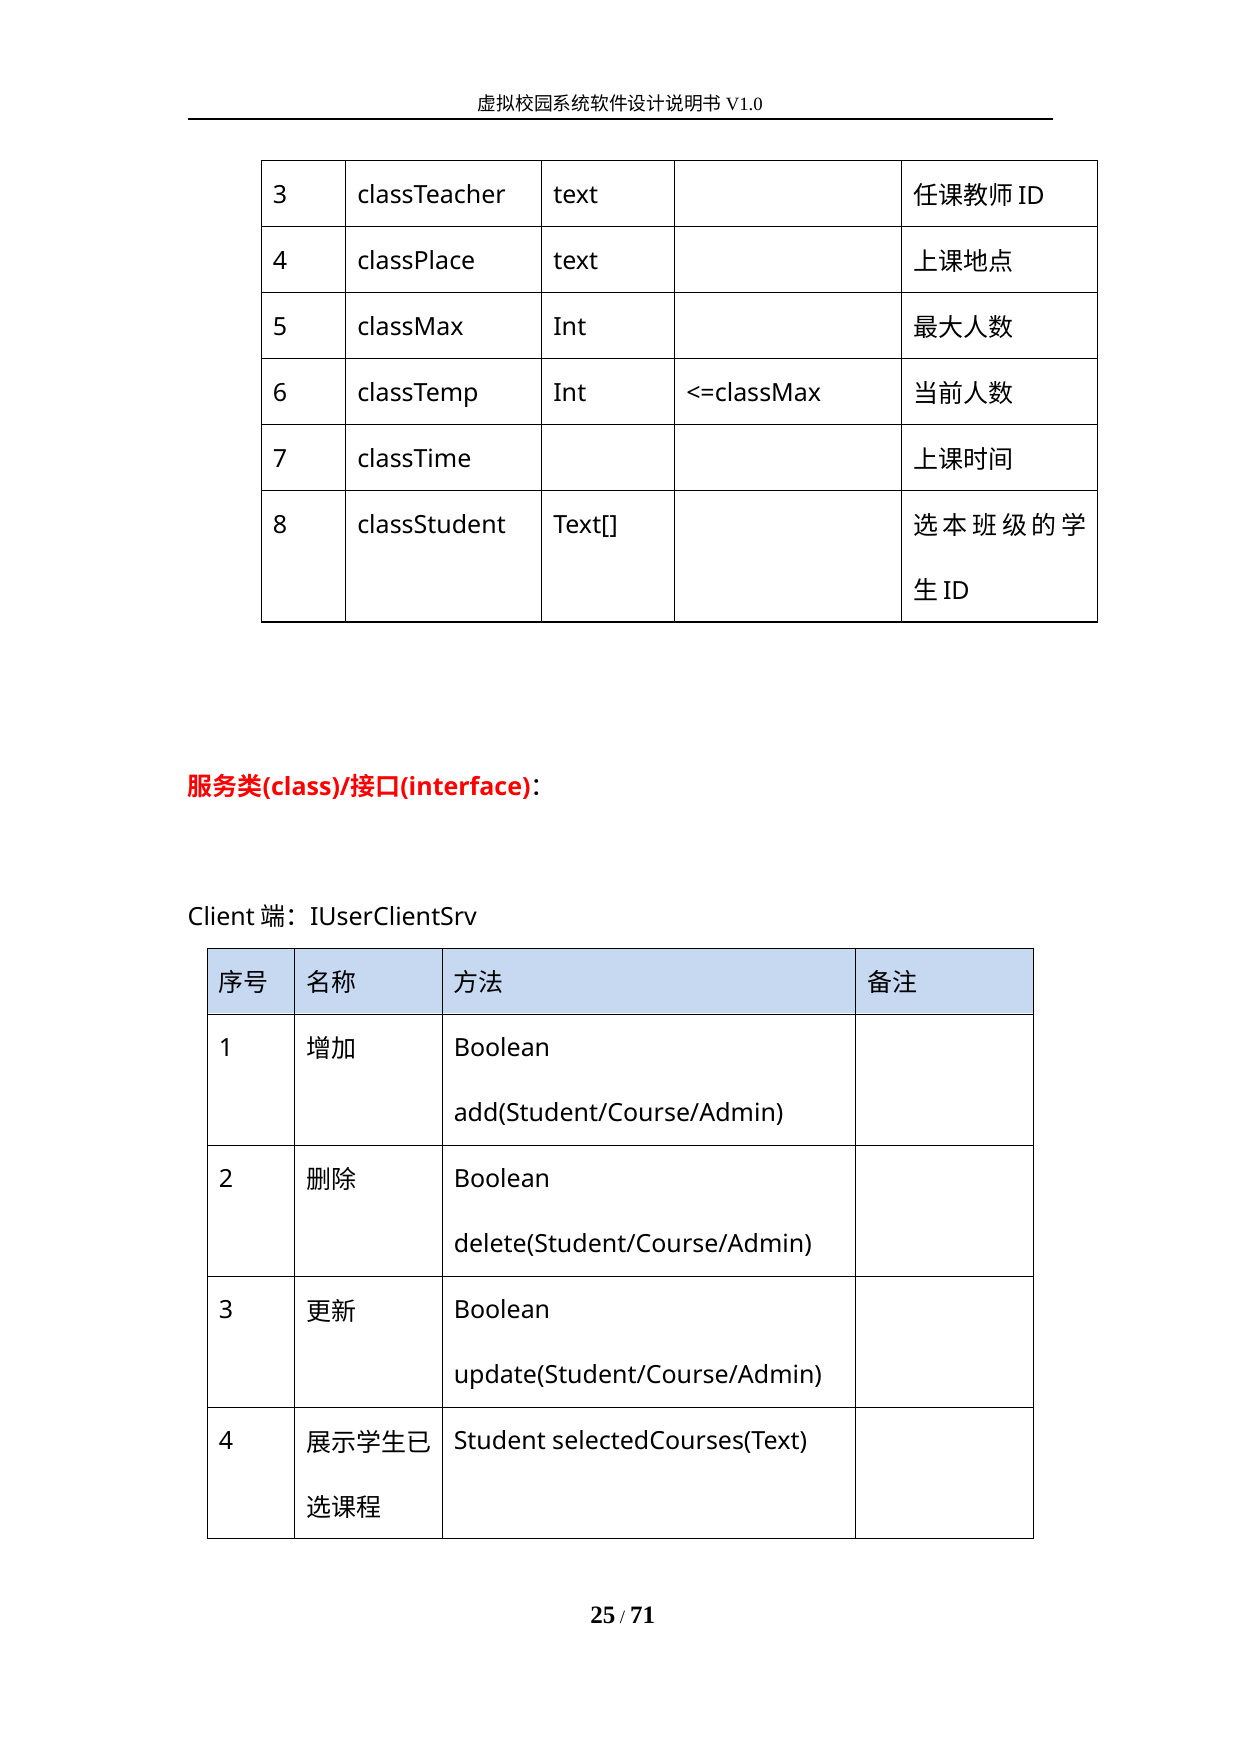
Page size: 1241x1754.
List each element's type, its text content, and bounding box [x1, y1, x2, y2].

table_cell 选本班级的学生ID [902, 491, 1097, 621]
table_cell classTemp [346, 359, 541, 424]
table_cell 最大人数 [902, 293, 1097, 358]
table_cell Int [542, 359, 674, 424]
table_cell 4 [262, 227, 345, 292]
table_cell text [542, 227, 674, 292]
table_cell 任课教师ID [902, 161, 1097, 226]
table_header 名称 [295, 949, 442, 1013]
text Client端：IUserClientSrv [187, 882, 1053, 947]
text 服务类(class)/接口(interface)： [187, 752, 1053, 817]
table_cell 当前人数 [902, 359, 1097, 424]
table_cell 上课地点 [902, 227, 1097, 292]
table_cell [675, 227, 901, 292]
table_cell 8 [262, 491, 345, 621]
table_cell classTime [346, 425, 541, 490]
table_cell 6 [262, 359, 345, 424]
table_cell [856, 1015, 1033, 1144]
table_cell [675, 491, 901, 621]
table_cell Student selectedCourses(Text) [443, 1408, 855, 1538]
table_cell text [542, 161, 674, 226]
table_cell Boolean update(Student/Course/Admin) [443, 1277, 855, 1407]
table_cell 更新 [295, 1277, 442, 1407]
table_cell 3 [208, 1277, 294, 1407]
table_cell 2 [208, 1146, 294, 1276]
table_cell [675, 425, 901, 490]
table_cell [856, 1408, 1033, 1538]
table_cell 4 [208, 1408, 294, 1538]
table_cell [856, 1146, 1033, 1276]
table_cell Text[] [542, 491, 674, 621]
table_cell 展示学生已选课程 [295, 1408, 442, 1538]
table_cell [675, 293, 901, 358]
table_cell [542, 425, 674, 490]
table_cell <=classMax [675, 359, 901, 424]
table_cell 5 [262, 293, 345, 358]
table_header 序号 [208, 949, 294, 1013]
table_cell [675, 161, 901, 226]
table_cell classMax [346, 293, 541, 358]
table_cell classStudent [346, 491, 541, 621]
table_cell 7 [262, 425, 345, 490]
table_header 方法 [443, 949, 855, 1013]
table_cell classPlace [346, 227, 541, 292]
table_cell 上课时间 [902, 425, 1097, 490]
table_cell Int [542, 293, 674, 358]
table_cell [856, 1277, 1033, 1407]
table_cell classTeacher [346, 161, 541, 226]
table_cell 删除 [295, 1146, 442, 1276]
table_header 备注 [856, 949, 1033, 1013]
table_cell Boolean delete(Student/Course/Admin) [443, 1146, 855, 1276]
table_cell 增加 [295, 1015, 442, 1144]
table_cell 3 [262, 161, 345, 226]
table_cell 1 [208, 1015, 294, 1144]
table_cell Boolean add(Student/Course/Admin) [443, 1015, 855, 1144]
